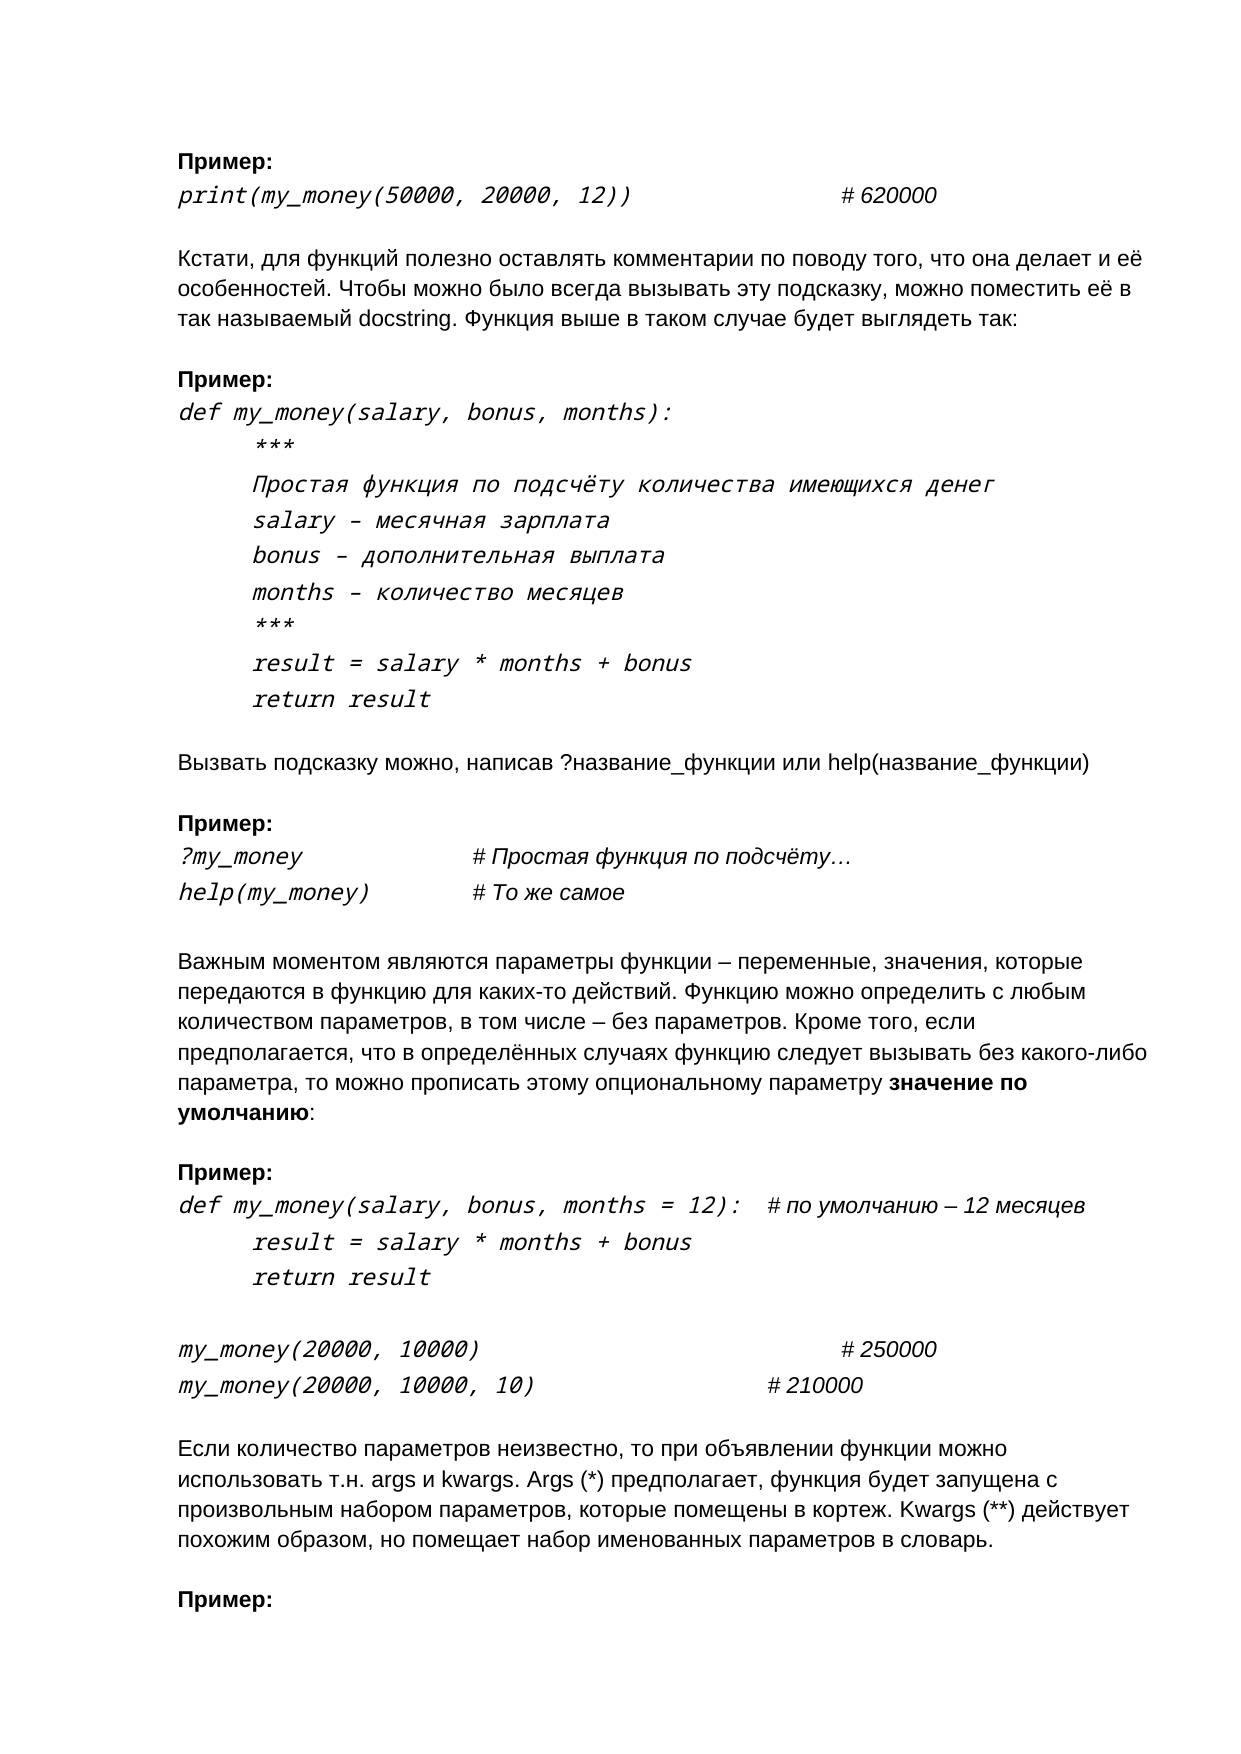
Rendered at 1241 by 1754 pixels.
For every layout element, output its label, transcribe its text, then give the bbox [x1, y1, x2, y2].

text salary – месячная зарплата [177, 503, 1152, 535]
text *** [177, 432, 1152, 463]
text Вызвать подсказку можно, написав ?название_функции или help(название_функции) [177, 749, 1152, 776]
text Пример: [177, 148, 1152, 175]
text help(my_money) # То же самое [177, 876, 1152, 907]
text my_money(20000, 10000, 10) # 210000 [177, 1369, 1152, 1400]
text Пример: [177, 366, 1152, 392]
text return result [177, 683, 1152, 714]
text result = salary * months + bonus [177, 1225, 1152, 1257]
text def my_money(salary, bonus, months): [177, 396, 1152, 427]
text bonus – дополнительная выплата [177, 539, 1152, 571]
text ?my_money # Простая функция по подсчёту… [177, 840, 1152, 871]
text months – количество месяцев [177, 575, 1152, 607]
text Пример: [177, 810, 1152, 836]
text return result [177, 1261, 1152, 1293]
text def my_money(salary, bonus, months = 12): # по умолчанию – 12 месяцев [177, 1189, 1152, 1221]
text Пример: [177, 1159, 1152, 1186]
text result = salary * months + bonus [177, 647, 1152, 678]
text Если количество параметров неизвестно, то при объявлении функции можно использовать т.н. args и kwargs. Args (*) предполагает, функция будет запущена с произвольным набором параметров, которые помещены в кортеж. Kwargs (**) действует похожим образом, но помещает набор именованных параметров в словарь. [177, 1435, 1152, 1552]
text Простая функция по подсчёту количества имеющихся денег [177, 468, 1152, 499]
text Кстати, для функций полезно оставлять комментарии по поводу того, что она делает и её особенностей. Чтобы можно было всегда вызывать эту подсказку, можно поместить её в так называемый docstring. Функция выше в таком случае будет выглядеть так: [177, 245, 1152, 331]
text print(my_money(50000, 20000, 12)) # 620000 [177, 178, 1152, 210]
text Важным моментом являются параметры функции – переменные, значения, которые передаются в функцию для каких-то действий. Функцию можно определить с любым количеством параметров, в том числе – без параметров. Кроме того, если предполагается, что в определённых случаях функцию следует вызывать без какого-либо параметра, то можно прописать этому опциональному параметру значение по умолчанию: [177, 948, 1152, 1125]
text *** [177, 611, 1152, 643]
text my_money(20000, 10000) # 250000 [177, 1333, 1152, 1364]
text Пример: [177, 1586, 1152, 1613]
